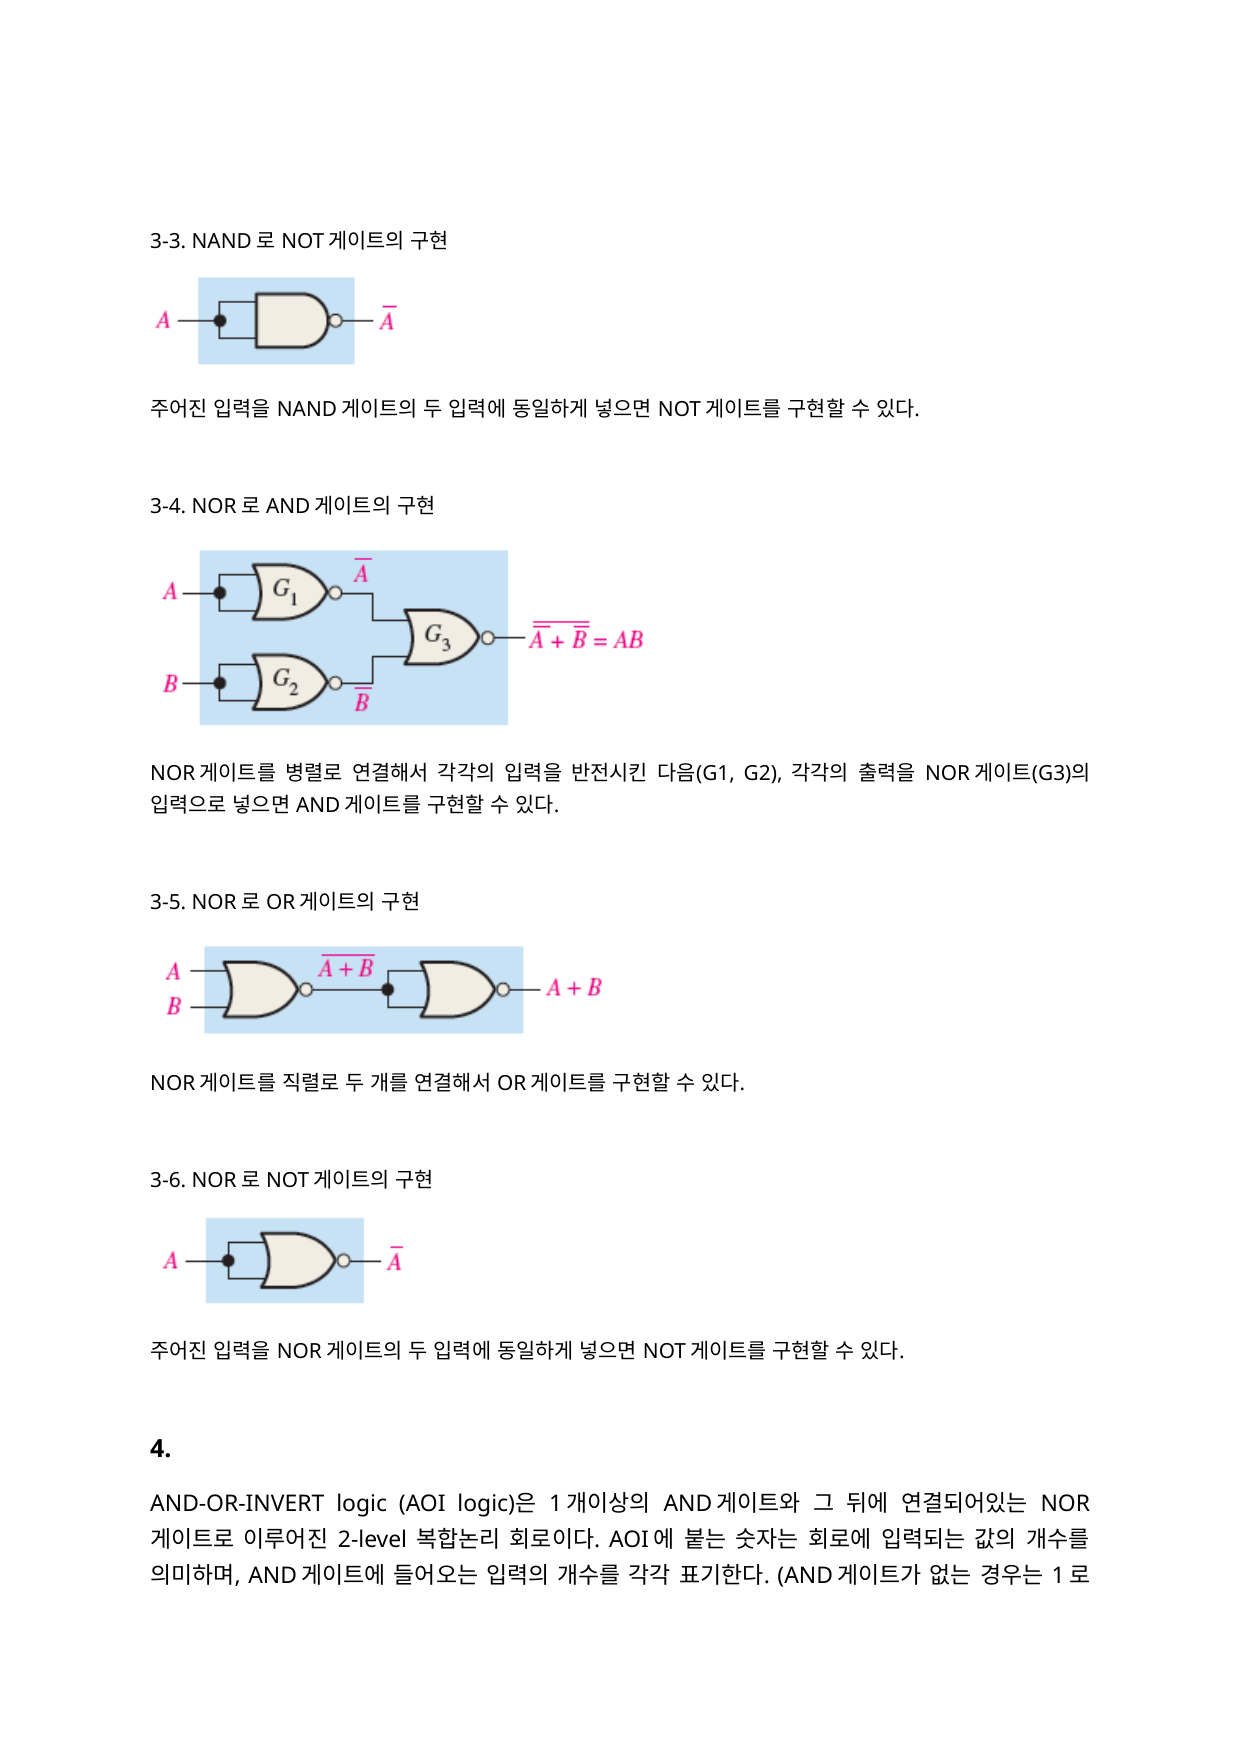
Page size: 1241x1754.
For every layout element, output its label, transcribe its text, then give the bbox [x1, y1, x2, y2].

text 주어진 입력을 NAND게이트의 두 입력에 동일하게 넣으면 NOT게이트를 구현할 수 있다. [150, 393, 1090, 423]
picture [150, 934, 619, 1048]
picture [150, 1212, 422, 1316]
text 3-3. NAND로 NOT게이트의 구현 [150, 224, 1090, 255]
text 주어진 입력을 NOR게이트의 두 입력에 동일하게 넣으면 NOT게이트를 구현할 수 있다. [150, 1334, 1090, 1364]
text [150, 1485, 1090, 1591]
text NOR게이트를 직렬로 두 개를 연결해서 OR게이트를 구현할 수 있다. [150, 1066, 1090, 1096]
text 3-6. NOR로 NOT게이트의 구현 [150, 1163, 1090, 1193]
text 4. [150, 1431, 1090, 1465]
picture [150, 273, 408, 374]
picture [150, 538, 657, 738]
text 3-4. NOR로 AND게이트의 구현 [150, 489, 1090, 520]
text 3-5. NOR로 OR게이트의 구현 [150, 885, 1090, 916]
text NOR게이트를 병렬로 연결해서 각각의 입력을 반전시킨 다음(G1, G2), 각각의 출력을 NOR게이트(G3)의 입력으로 넣으면 AND게이트를 구현할 수 있다. [150, 756, 1090, 819]
